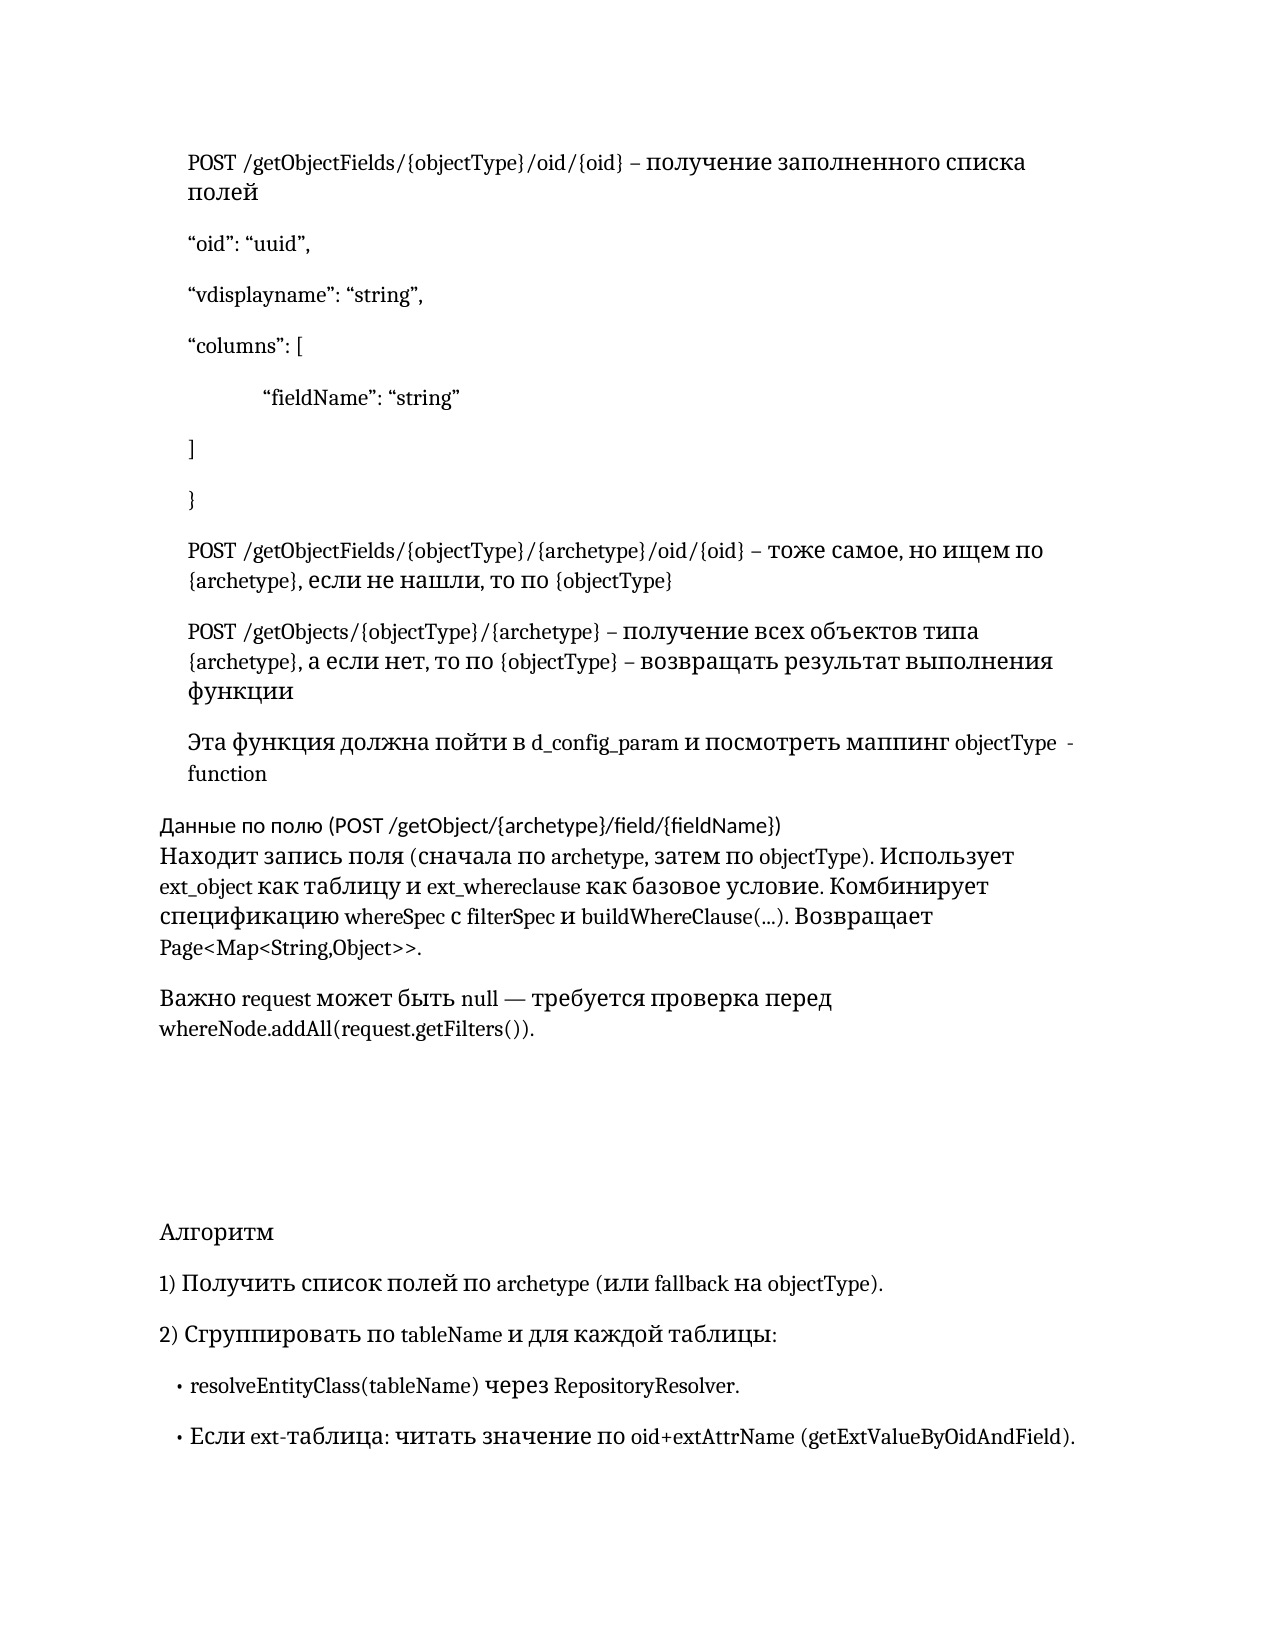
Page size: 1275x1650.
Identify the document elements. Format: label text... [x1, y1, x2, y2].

text “columns”: [ [187, 333, 1087, 360]
text 1) Получить список полей по archetype (или fallback на objectType). [159, 1271, 1087, 1297]
text Эта функция должна пойти в d_config_param и посмотреть маппинг objectType - function [187, 730, 1087, 787]
text Важно request может быть null — требуется проверка перед whereNode.addAll(request.getFilters()). [159, 985, 1087, 1042]
text } [187, 486, 1087, 513]
text • Если ext-таблица: читать значение по oid+extAttrName (getExtValueByOidAndField). [159, 1424, 1087, 1450]
text Находит запись поля (сначала по archetype, затем по objectType). Использует ext_object как таблицу и ext_whereclause как базовое условие. Комбинирует спецификацию whereSpec с filterSpec и buildWhereClause(...). Возвращает Page<Map<String,Object>>. [159, 844, 1087, 961]
text POST /getObjectFields/{objectType}/{archetype}/oid/{oid} – тоже самое, но ищем по {archetype}, если не нашли, то по {objectType} [187, 537, 1087, 594]
text “fieldName”: “string” [187, 384, 1087, 411]
text ] [187, 435, 1087, 462]
text “vdisplayname”: “string”, [187, 282, 1087, 309]
text 2) Сгруппировать по tableName и для каждой таблицы: [159, 1322, 1087, 1348]
text “oid”: “uuid”, [187, 231, 1087, 258]
subtitle Данные по полю (POST /getObject/{archetype}/field/{fieldName}) [159, 811, 1087, 839]
text POST /getObjectFields/{objectType}/oid/{oid} – получение заполненного списка полей [187, 150, 1087, 207]
text • resolveEntityClass(tableName) через RepositoryResolver. [159, 1373, 1087, 1399]
text POST /getObjects/{objectType}/{archetype} – получение всех объектов типа {archetype}, а если нет, то по {objectType} – возвращать результат выполнения функции [187, 619, 1087, 706]
text Алгоритм [159, 1220, 1087, 1246]
